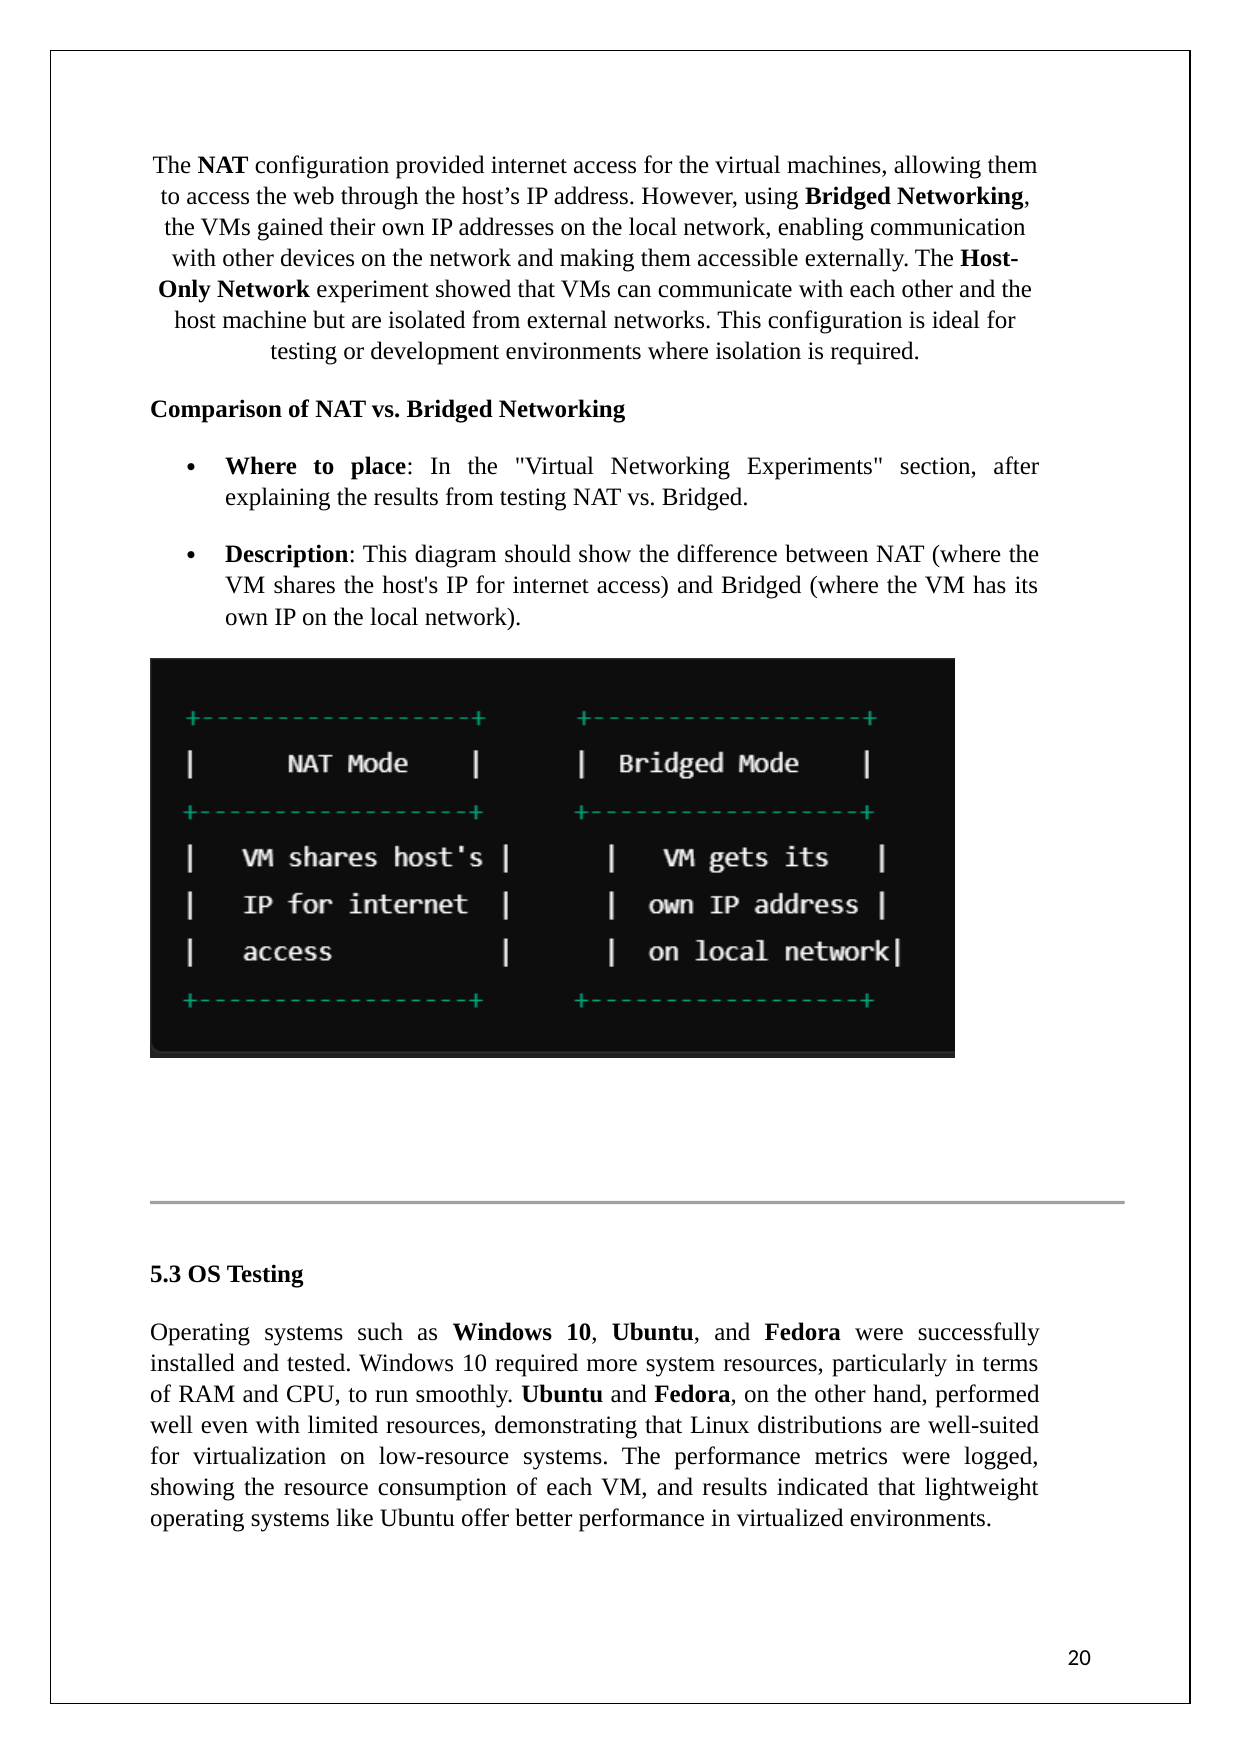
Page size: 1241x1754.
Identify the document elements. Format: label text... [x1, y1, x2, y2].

text Comparison of NAT vs. Bridged Networking [150, 394, 1040, 422]
text 5.3 OS Testing [150, 1259, 1040, 1288]
list Where to place: In the "Virtual Networking Experiments" section, after explaining the results from testing NAT vs. Bridged. [187, 451, 1040, 511]
text Operating systems such as Windows 10, Ubuntu, and Fedora were successfully installed and tested. Windows 10 required more system resources, particularly in terms of RAM and CPU, to run smoothly. Ubuntu and Fedora, on the other hand, performed well even with limited resources, demonstrating that Linux distributions are well-suited for virtualization on low-resource systems. The performance metrics were logged, showing the resource consumption of each VM, and results indicated that lightweight operating systems like Ubuntu offer better performance in virtualized environments. [150, 1317, 1040, 1532]
list Description: This diagram should show the difference between NAT (where the VM shares the host's IP for internet access) and Bridged (where the VM has its own IP on the local network). [187, 539, 1040, 630]
picture [150, 658, 955, 1058]
text The NAT configuration provided internet access for the virtual machines, allowing them to access the web through the host’s IP address. However, using Bridged Networking, the VMs gained their own IP addresses on the local network, enabling communication with other devices on the network and making them accessible externally. The Host-Only Network experiment showed that VMs can communicate with each other and the host machine but are isolated from external networks. This configuration is ideal for testing or development environments where isolation is required. [150, 150, 1040, 365]
